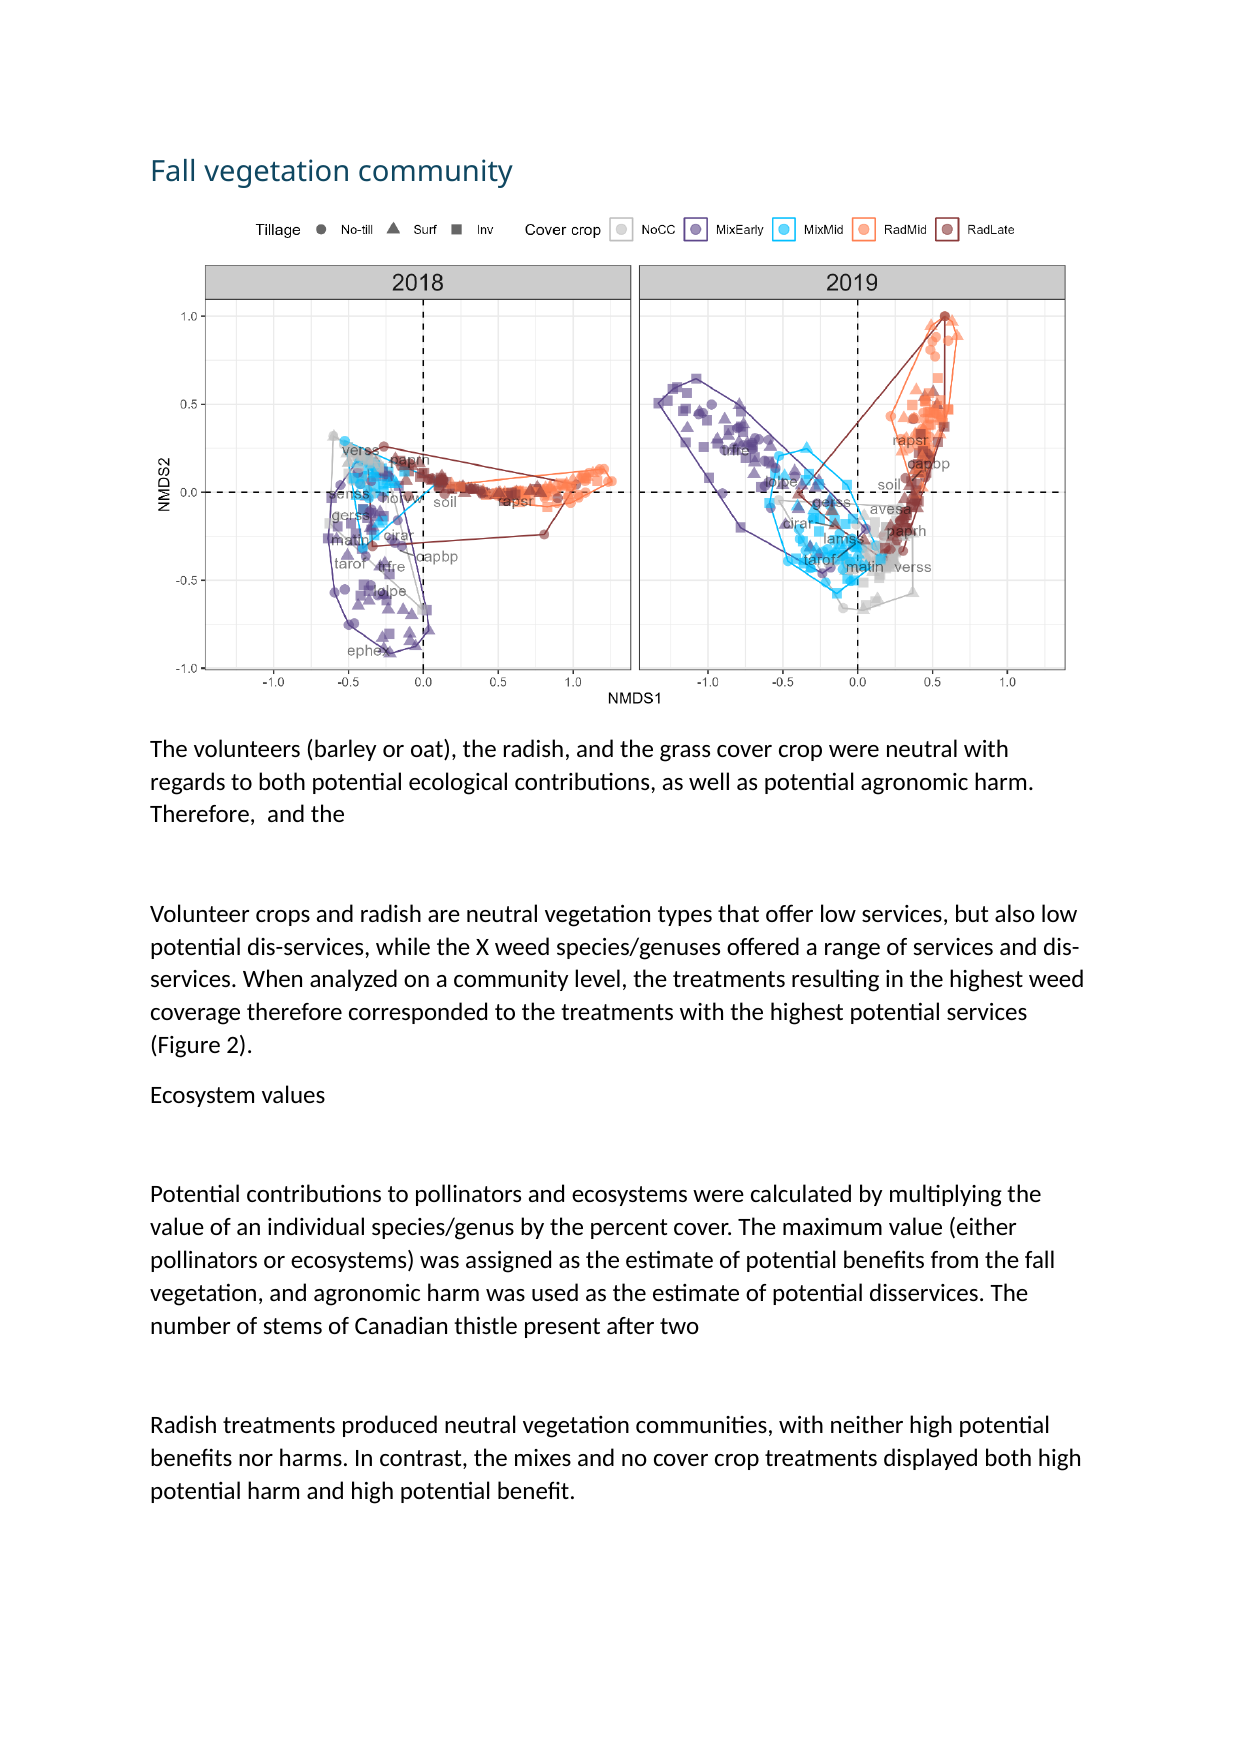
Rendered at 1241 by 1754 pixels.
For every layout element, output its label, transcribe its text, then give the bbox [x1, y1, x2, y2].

text Potential contributions to pollinators and ecosystems were calculated by multiplying the value of an individual species/genus by the percent cover. The maximum value (either pollinators or ecosystems) was assigned as the estimate of potential benefits from the fall vegetation, and agronomic harm was used as the estimate of potential disservices. The number of stems of Canadian thistle present after two [150, 1178, 1090, 1340]
picture [150, 201, 1073, 714]
text Volunteer crops and radish are neutral vegetation types that offer low services, but also low potential dis-services, while the X weed species/genuses offered a range of services and dis-services. When analyzed on a community level, the treatments resulting in the highest weed coverage therefore corresponded to the treatments with the highest potential services (Figure 2). [150, 898, 1090, 1060]
subtitle Fall vegetation community [150, 150, 1090, 190]
text Radish treatments produced neutral vegetation communities, with neither high potential benefits nor harms. In contrast, the mixes and no cover crop treatments displayed both high potential harm and high potential benefit. [150, 1409, 1090, 1505]
text The volunteers (barley or oat), the radish, and the grass cover crop were neutral with regards to both potential ecological contributions, as well as potential agronomic harm. Therefore, and the [150, 733, 1090, 829]
text Ecosystem values [150, 1079, 1090, 1109]
